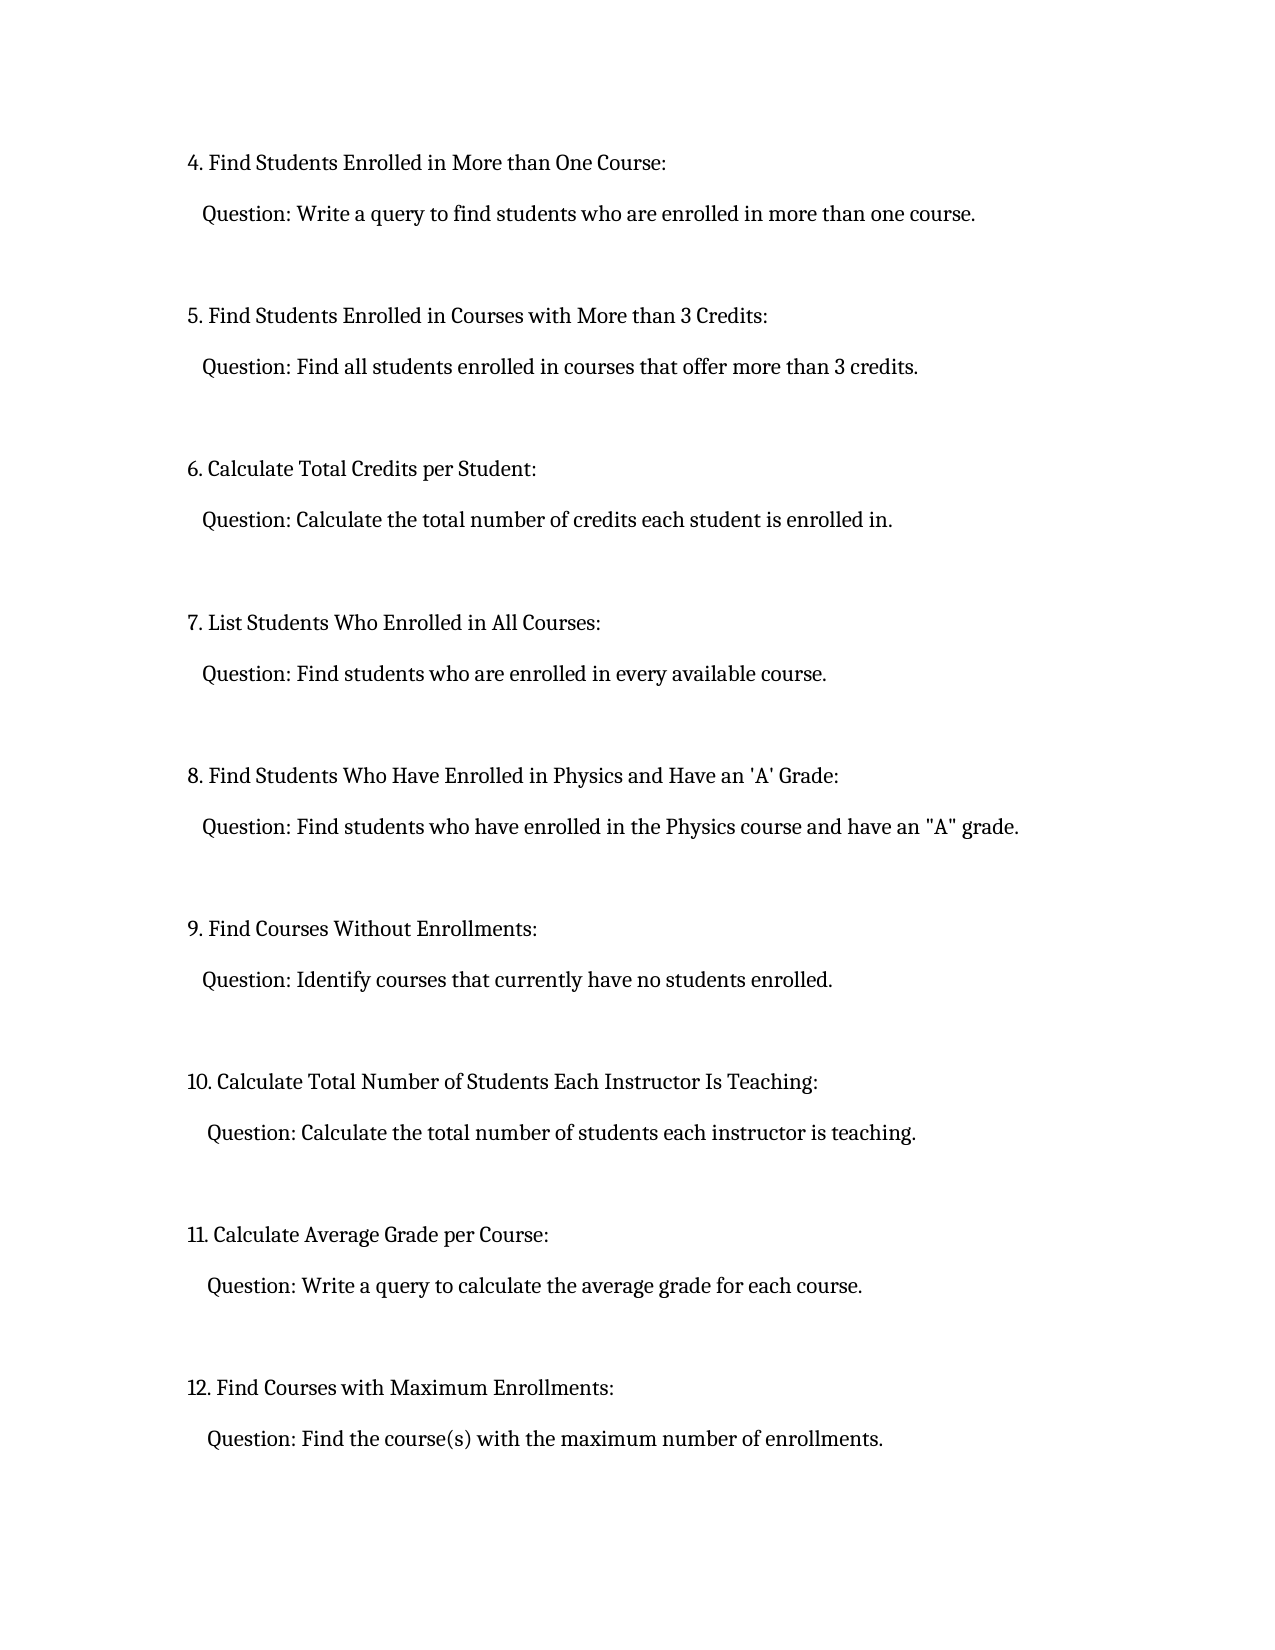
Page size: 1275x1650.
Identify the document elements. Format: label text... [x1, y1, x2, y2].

text Question: Find students who are enrolled in every available course. [187, 660, 1087, 687]
text 10. Calculate Total Number of Students Each Instructor Is Teaching: [187, 1069, 1087, 1095]
text 4. Find Students Enrolled in More than One Course: [187, 150, 1087, 176]
text Question: Find the course(s) with the maximum number of enrollments. [187, 1426, 1087, 1452]
text Question: Find all students enrolled in courses that offer more than 3 credits. [187, 354, 1087, 381]
text 5. Find Students Enrolled in Courses with More than 3 Credits: [187, 303, 1087, 329]
text Question: Write a query to find students who are enrolled in more than one course. [187, 201, 1087, 227]
text 11. Calculate Average Grade per Course: [187, 1222, 1087, 1248]
text Question: Calculate the total number of credits each student is enrolled in. [187, 507, 1087, 534]
text Question: Find students who have enrolled in the Physics course and have an "A" grade. [187, 813, 1087, 840]
text 7. List Students Who Enrolled in All Courses: [187, 609, 1087, 636]
text 9. Find Courses Without Enrollments: [187, 916, 1087, 942]
text 12. Find Courses with Maximum Enrollments: [187, 1375, 1087, 1401]
text 6. Calculate Total Credits per Student: [187, 456, 1087, 483]
text Question: Identify courses that currently have no students enrolled. [187, 967, 1087, 993]
text 8. Find Students Who Have Enrolled in Physics and Have an 'A' Grade: [187, 762, 1087, 789]
text Question: Calculate the total number of students each instructor is teaching. [187, 1120, 1087, 1146]
text Question: Write a query to calculate the average grade for each course. [187, 1273, 1087, 1299]
